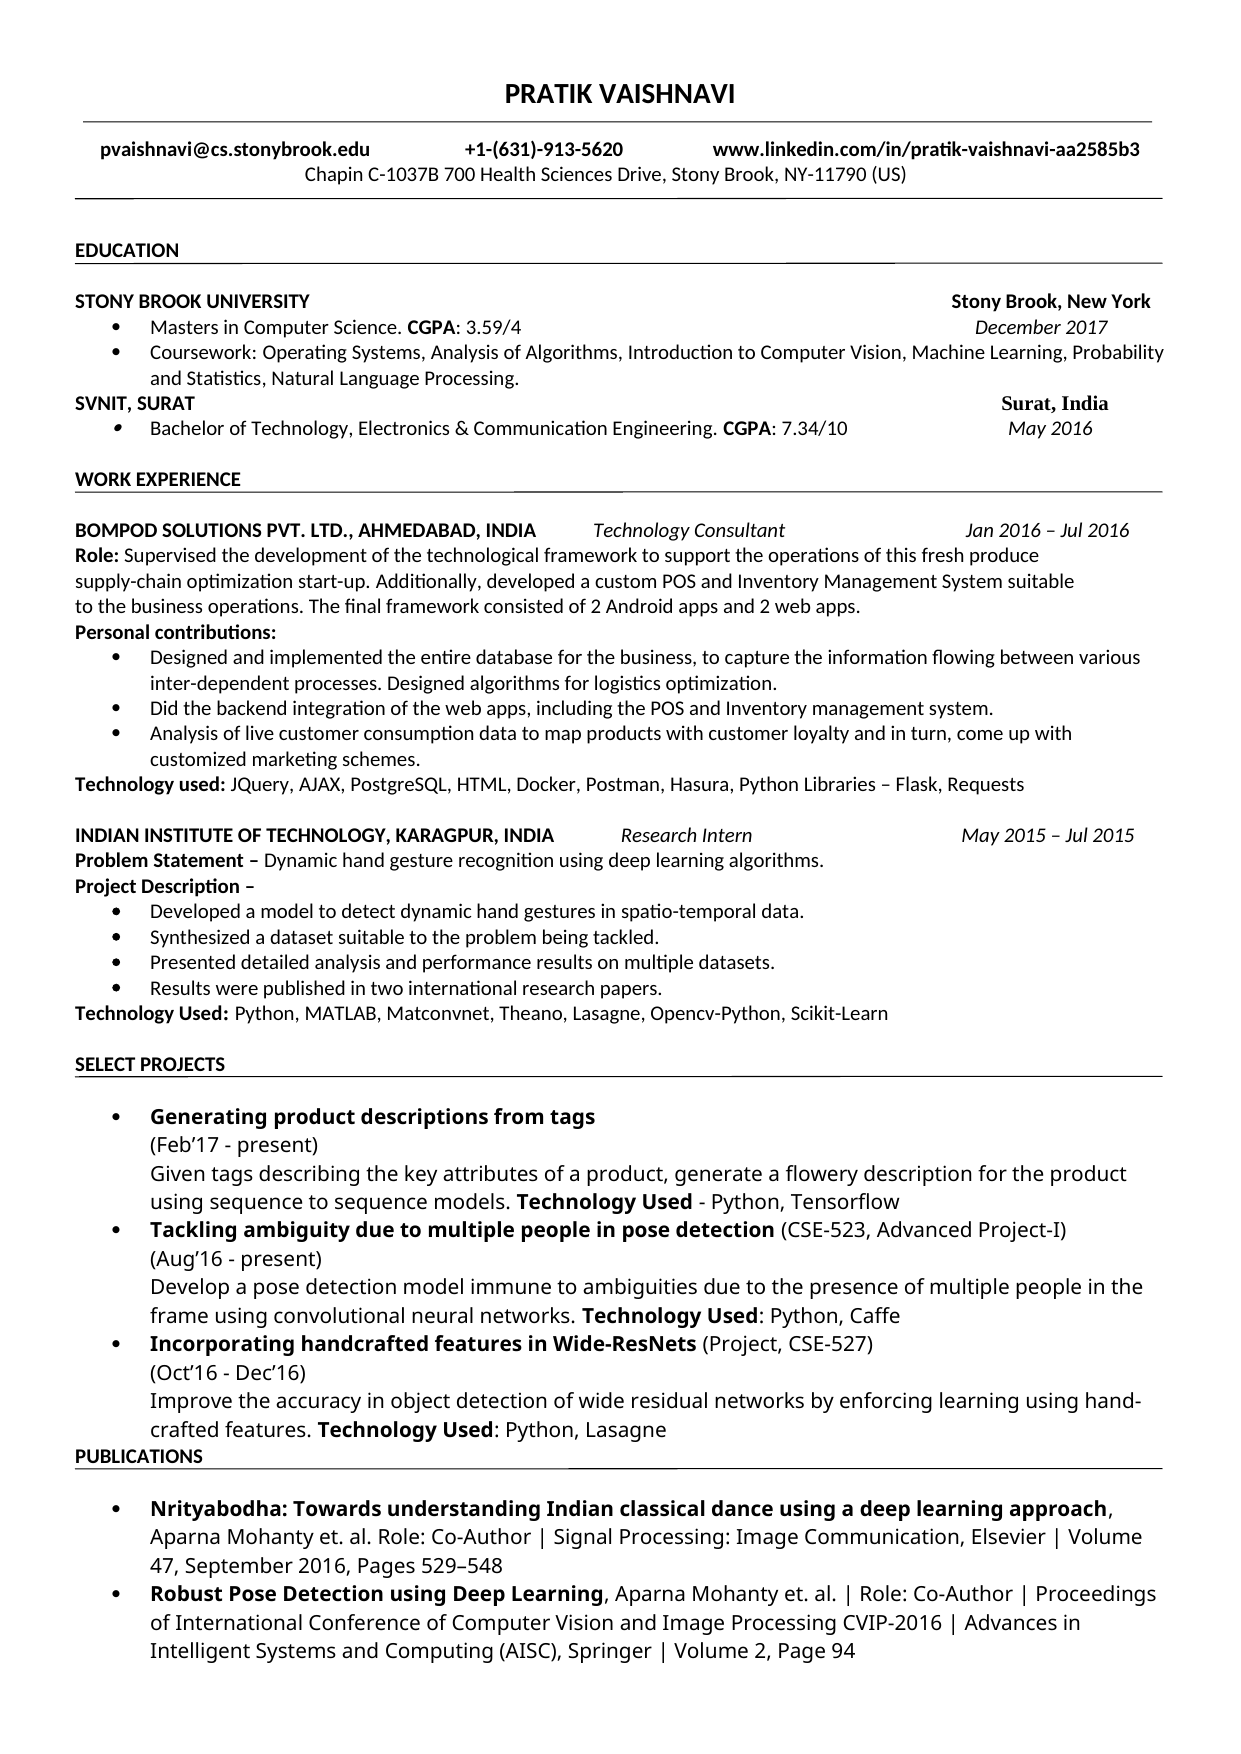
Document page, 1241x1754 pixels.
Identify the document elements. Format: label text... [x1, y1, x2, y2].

list Incorporating handcrafted features in Wide-ResNets (Project, CSE-527) (Oct’16 - Dec’16) [112, 1329, 1165, 1386]
text Personal contributions: [75, 619, 1165, 644]
text SVNIT, SURAT Surat, India [75, 390, 1165, 416]
text Chapin C-1037B 700 Health Sciences Drive, Stony Brook, NY-11790 (US) [150, 161, 1165, 187]
list Robust Pose Detection using Deep Learning, Aparna Mohanty et. al. | Role: Co-Author | Proceedings of International Conference of Computer Vision and Image Processing CVIP-2016 | Advances in Intelligent Systems and Computing (AISC), Springer | Volume 2, Page 94 [112, 1579, 1165, 1664]
list Presented detailed analysis and performance results on multiple datasets. [112, 949, 1165, 975]
text pvaishnavi@cs.stonybrook.edu +1-(631)-913-5620 www.linkedin.com/in/pratik-vaishnavi-aa2585b3 [75, 136, 1165, 161]
text PRATIK VAISHNAVI [75, 75, 1165, 111]
text Role: Supervised the development of the technological framework to support the operations of this fresh produce [75, 543, 1165, 568]
list Generating product descriptions from tags (Feb’17 - present) [112, 1102, 1165, 1159]
list Synthesized a dataset suitable to the problem being tackled. [112, 924, 1165, 949]
list Designed and implemented the entire database for the business, to capture the information flowing between various inter-dependent processes. Designed algorithms for logistics optimization. [112, 644, 1165, 695]
text Technology used: JQuery, AJAX, PostgreSQL, HTML, Docker, Postman, Hasura, Python Libraries – Flask, Requests [75, 771, 1165, 797]
list Bachelor of Technology, Electronics & Communication Engineering. CGPA: 7.34/10 May 2016 [112, 416, 1165, 441]
text supply-chain optimization start-up. Additionally, developed a custom POS and Inventory Management System suitable [75, 568, 1165, 593]
text SELECT PROJECTS [75, 1051, 1165, 1076]
list Masters in Computer Science. CGPA: 3.59/4 December 2017 [112, 314, 1165, 339]
list Results were published in two international research papers. [112, 975, 1165, 1000]
text PUBLICATIONS [75, 1443, 1165, 1468]
text BOMPOD SOLUTIONS PVT. LTD., AHMEDABAD, INDIA Technology Consultant Jan 2016 – Jul 2016 [75, 517, 1165, 543]
list Given tags describing the key attributes of a product, generate a flowery description for the product using sequence to sequence models. Technology Used - Python, Tensorflow [150, 1159, 1165, 1216]
list Nrityabodha: Towards understanding Indian classical dance using a deep learning approach, Aparna Mohanty et. al. Role: Co-Author | Signal Processing: Image Communication, Elsevier | Volume 47, September 2016, Pages 529–548 [112, 1494, 1165, 1579]
text Project Description – [75, 873, 1165, 898]
text Develop a pose detection model immune to ambiguities due to the presence of multiple people in the frame using convolutional neural networks. Technology Used: Python, Caffe [150, 1272, 1165, 1329]
list Analysis of live customer consumption data to map products with customer loyalty and in turn, come up with customized marketing schemes. [112, 721, 1165, 771]
text WORK EXPERIENCE [75, 466, 1165, 492]
text EDUCATION [75, 238, 1165, 263]
text INDIAN INSTITUTE OF TECHNOLOGY, KARAGPUR, INDIA Research Intern May 2015 – Jul 2015 [75, 822, 1165, 848]
text to the business operations. The final framework consisted of 2 Android apps and 2 web apps. [75, 593, 1165, 619]
list Tackling ambiguity due to multiple people in pose detection (CSE-523, Advanced Project-I) (Aug’16 - present) [112, 1216, 1165, 1272]
list Did the backend integration of the web apps, including the POS and Inventory management system. [112, 695, 1165, 721]
text STONY BROOK UNIVERSITY Stony Brook, New York [75, 288, 1165, 314]
text Improve the accuracy in object detection of wide residual networks by enforcing learning using hand-crafted features. Technology Used: Python, Lasagne [150, 1386, 1165, 1443]
list Coursework: Operating Systems, Analysis of Algorithms, Introduction to Computer Vision, Machine Learning, Probability and Statistics, Natural Language Processing. [112, 339, 1165, 390]
text Technology Used: Python, MATLAB, Matconvnet, Theano, Lasagne, Opencv-Python, Scikit-Learn [75, 1000, 1165, 1026]
list Developed a model to detect dynamic hand gestures in spatio-temporal data. [112, 898, 1165, 924]
text Problem Statement – Dynamic hand gesture recognition using deep learning algorithms. [75, 848, 1165, 873]
